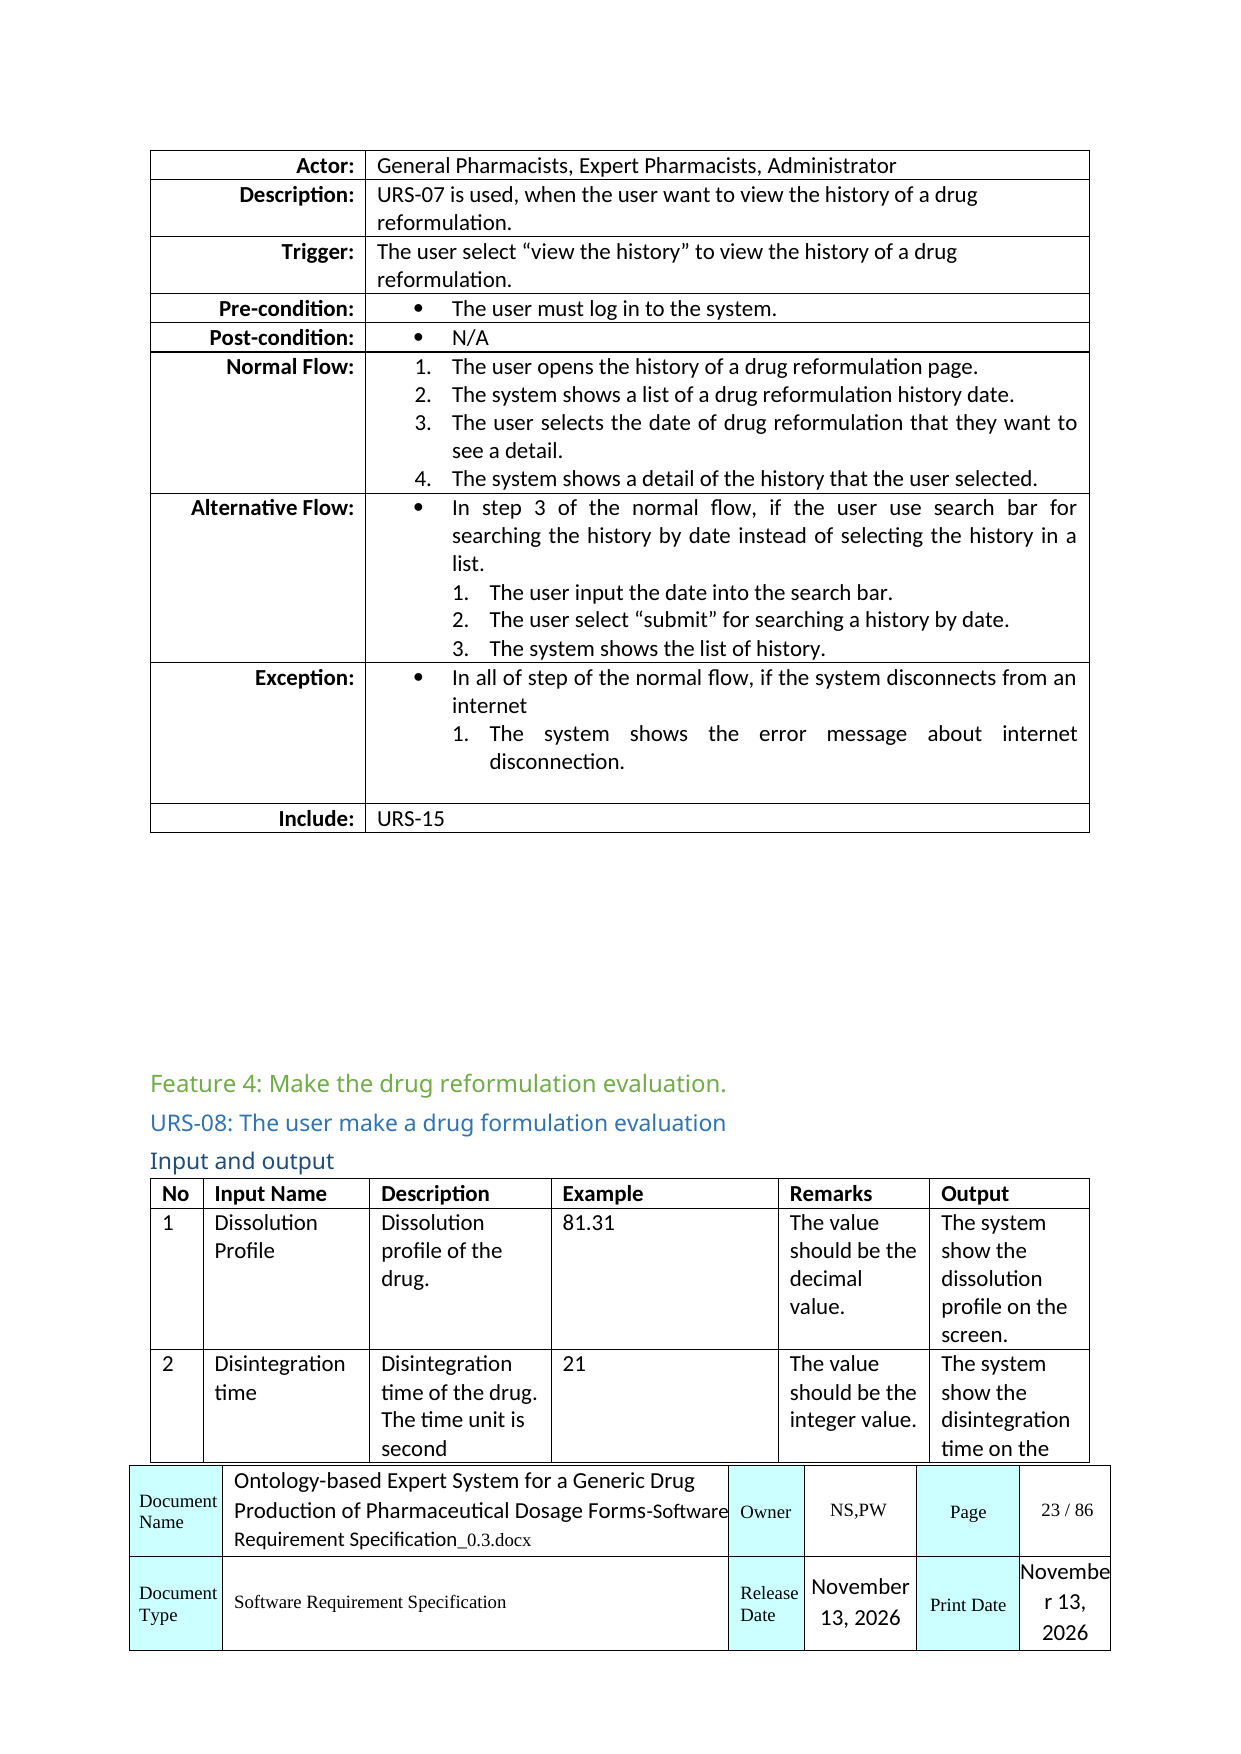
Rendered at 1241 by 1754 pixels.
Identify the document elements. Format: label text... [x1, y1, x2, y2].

table_cell The user select “view the history” to view the history of a drug reformulation. [366, 237, 1089, 293]
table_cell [370, 1350, 551, 1462]
table_cell The value should be the decimal value. [779, 1209, 929, 1348]
table_cell Include: [151, 804, 365, 832]
table_cell 21 [552, 1350, 778, 1462]
table_cell Exception: [151, 663, 365, 803]
table_header Output [930, 1179, 1089, 1207]
table_cell Disintegration time [204, 1350, 369, 1462]
table_cell Alternative Flow: [151, 494, 365, 662]
table_cell 2 [151, 1350, 203, 1462]
table_cell URS-15 [366, 804, 1089, 832]
table_cell 1 [151, 1209, 203, 1348]
table_cell In step 3 of the normal flow, if the user use search bar for searching the history by date instead of selecting the history in a list. The user input the date into the search bar. The user select “submit” for searching a history by date. The system shows the list of history. [366, 494, 1089, 662]
table_header Example [552, 1179, 778, 1207]
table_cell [779, 1350, 929, 1462]
table_cell General Pharmacists, Expert Pharmacists, Administrator [366, 151, 1089, 179]
table_cell N/A [366, 323, 1089, 351]
table_header Input Name [204, 1179, 369, 1207]
table_cell Normal Flow: [151, 353, 365, 492]
table_cell URS-07 is used, when the user want to view the history of a drug reformulation. [366, 180, 1089, 236]
table_cell The system show the dissolution profile on the screen. [930, 1209, 1089, 1348]
subtitle Feature 4: Make the drug reformulation evaluation. [150, 1067, 1090, 1100]
table_cell Post-condition: [151, 323, 365, 351]
table_header No [151, 1179, 203, 1207]
table_cell Trigger: [151, 237, 365, 293]
table_cell Actor: [151, 151, 365, 179]
table_cell Description: [151, 180, 365, 236]
table_cell Pre-condition: [151, 294, 365, 322]
table_header Description [370, 1179, 551, 1207]
table_cell In all of step of the normal flow, if the system disconnects from an internet The system shows the error message about internet disconnection. [366, 663, 1089, 803]
subtitle Input and output [150, 1144, 1090, 1176]
table_cell The user opens the history of a drug reformulation page. The system shows a list of a drug reformulation history date. The user selects the date of drug reformulation that they want to see a detail. The system shows a detail of the history that the user selected. [366, 353, 1089, 492]
table_cell Dissolution profile of the drug. [370, 1209, 551, 1348]
table_cell Dissolution Profile [204, 1209, 369, 1348]
subtitle URS-08: The user make a drug formulation evaluation [150, 1107, 1090, 1138]
table_header Remarks [779, 1179, 929, 1207]
table_cell The user must log in to the system. [366, 294, 1089, 322]
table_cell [930, 1350, 1089, 1462]
table_cell 81.31 [552, 1209, 778, 1348]
